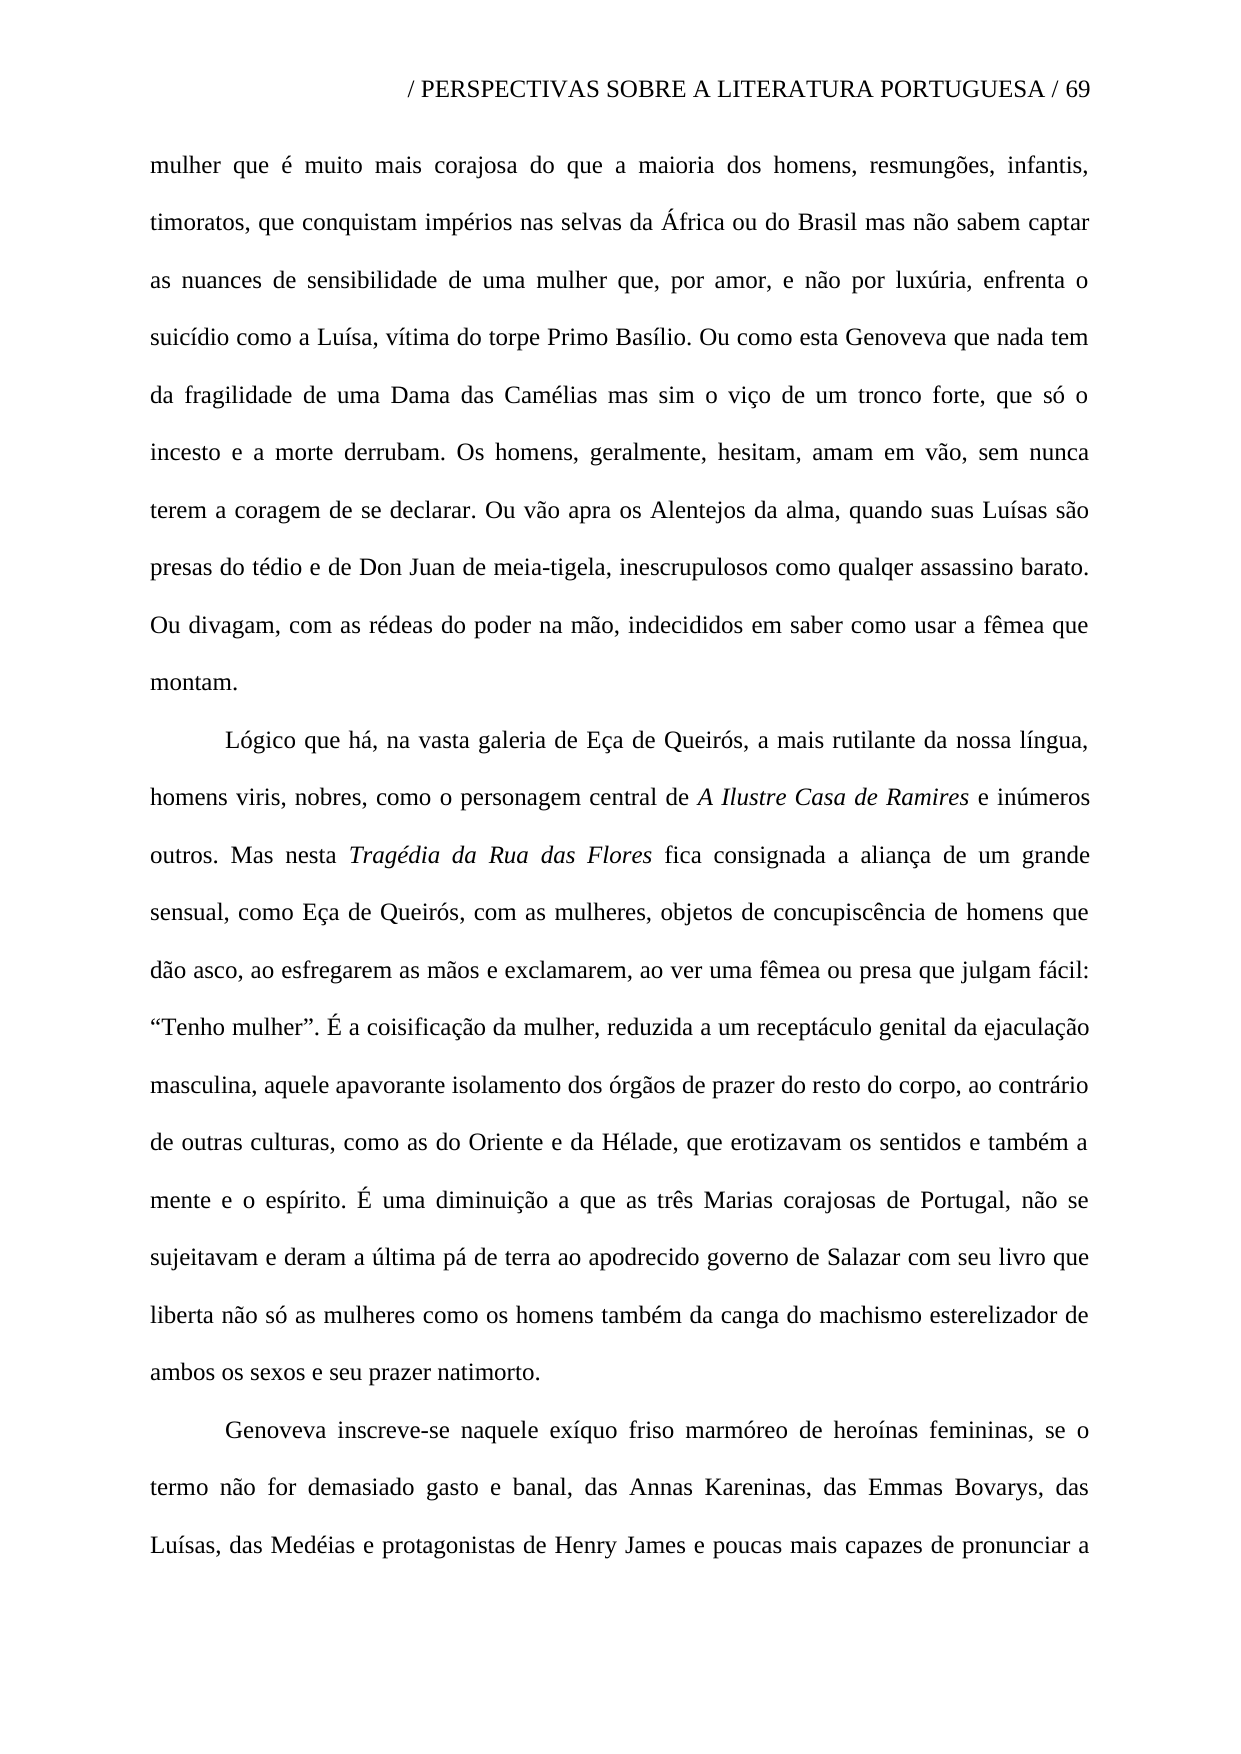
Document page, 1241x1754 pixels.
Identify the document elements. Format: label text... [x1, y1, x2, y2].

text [150, 150, 1090, 696]
text Lógico que há, na vasta galeria de Eça de Queirós, a mais rutilante da nossa língua, homens viris, nobres, como o personagem central de A Ilustre Casa de Ramires e inúmeros outros. Mas nesta Tragédia da Rua das Flores fica consignada a aliança de um grande sensual, como Eça de Queirós, com as mulheres, objetos de concupiscência de homens que dão asco, ao esfregarem as mãos e exclamarem, ao ver uma fêmea ou presa que julgam fácil: “Tenho mulher”. É a coisificação da mulher, reduzida a um receptáculo genital da ejaculação masculina, aquele apavorante isolamento dos órgãos de prazer do resto do corpo, ao contrário de outras culturas, como as do Oriente e da Hélade, que erotizavam os sentidos e também a mente e o espírito. É uma diminuição a que as três Marias corajosas de Portugal, não se sujeitavam e deram a última pá de terra ao apodrecido governo de Salazar com seu livro que liberta não só as mulheres como os homens também da canga do machismo esterelizador de ambos os sexos e seu prazer natimorto. [150, 725, 1090, 1386]
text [150, 1415, 1090, 1559]
